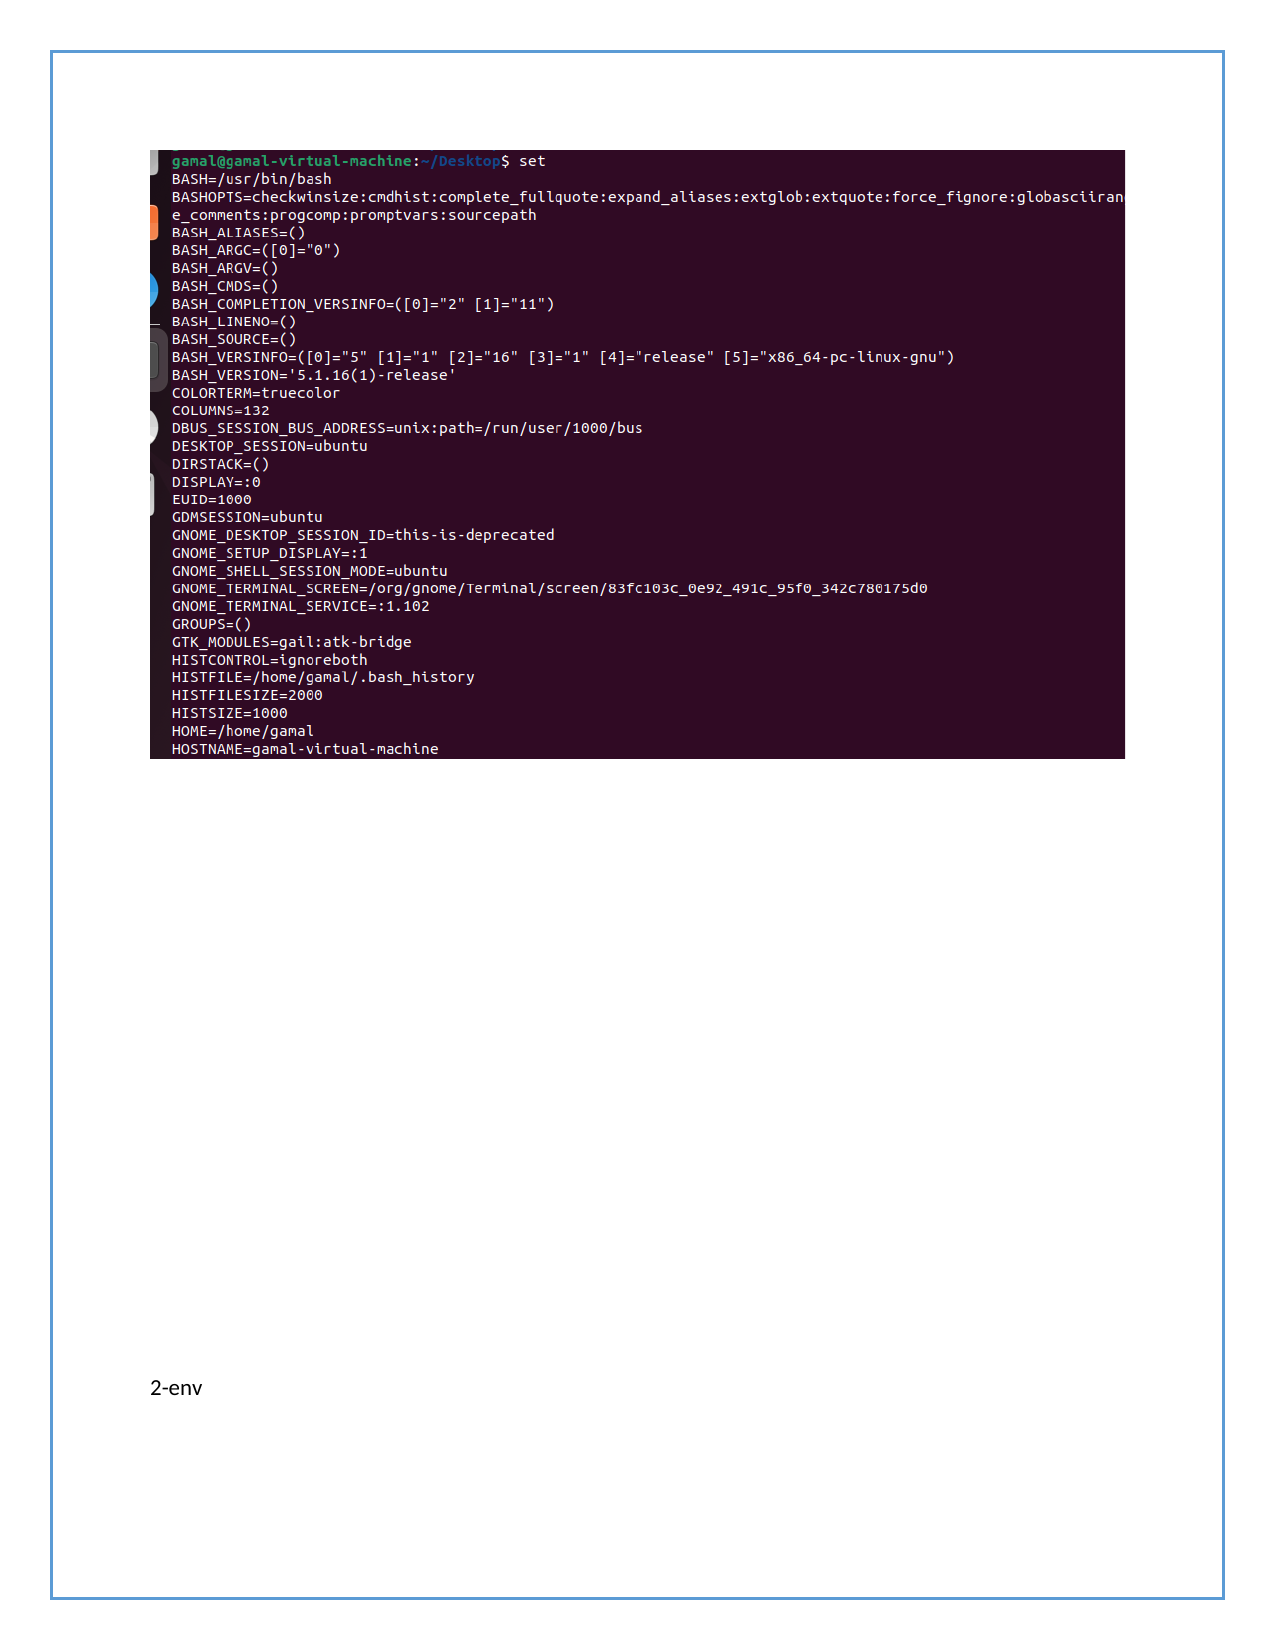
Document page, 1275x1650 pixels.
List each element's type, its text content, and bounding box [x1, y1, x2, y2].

text 2-env [150, 1373, 1125, 1401]
picture [150, 150, 1125, 759]
